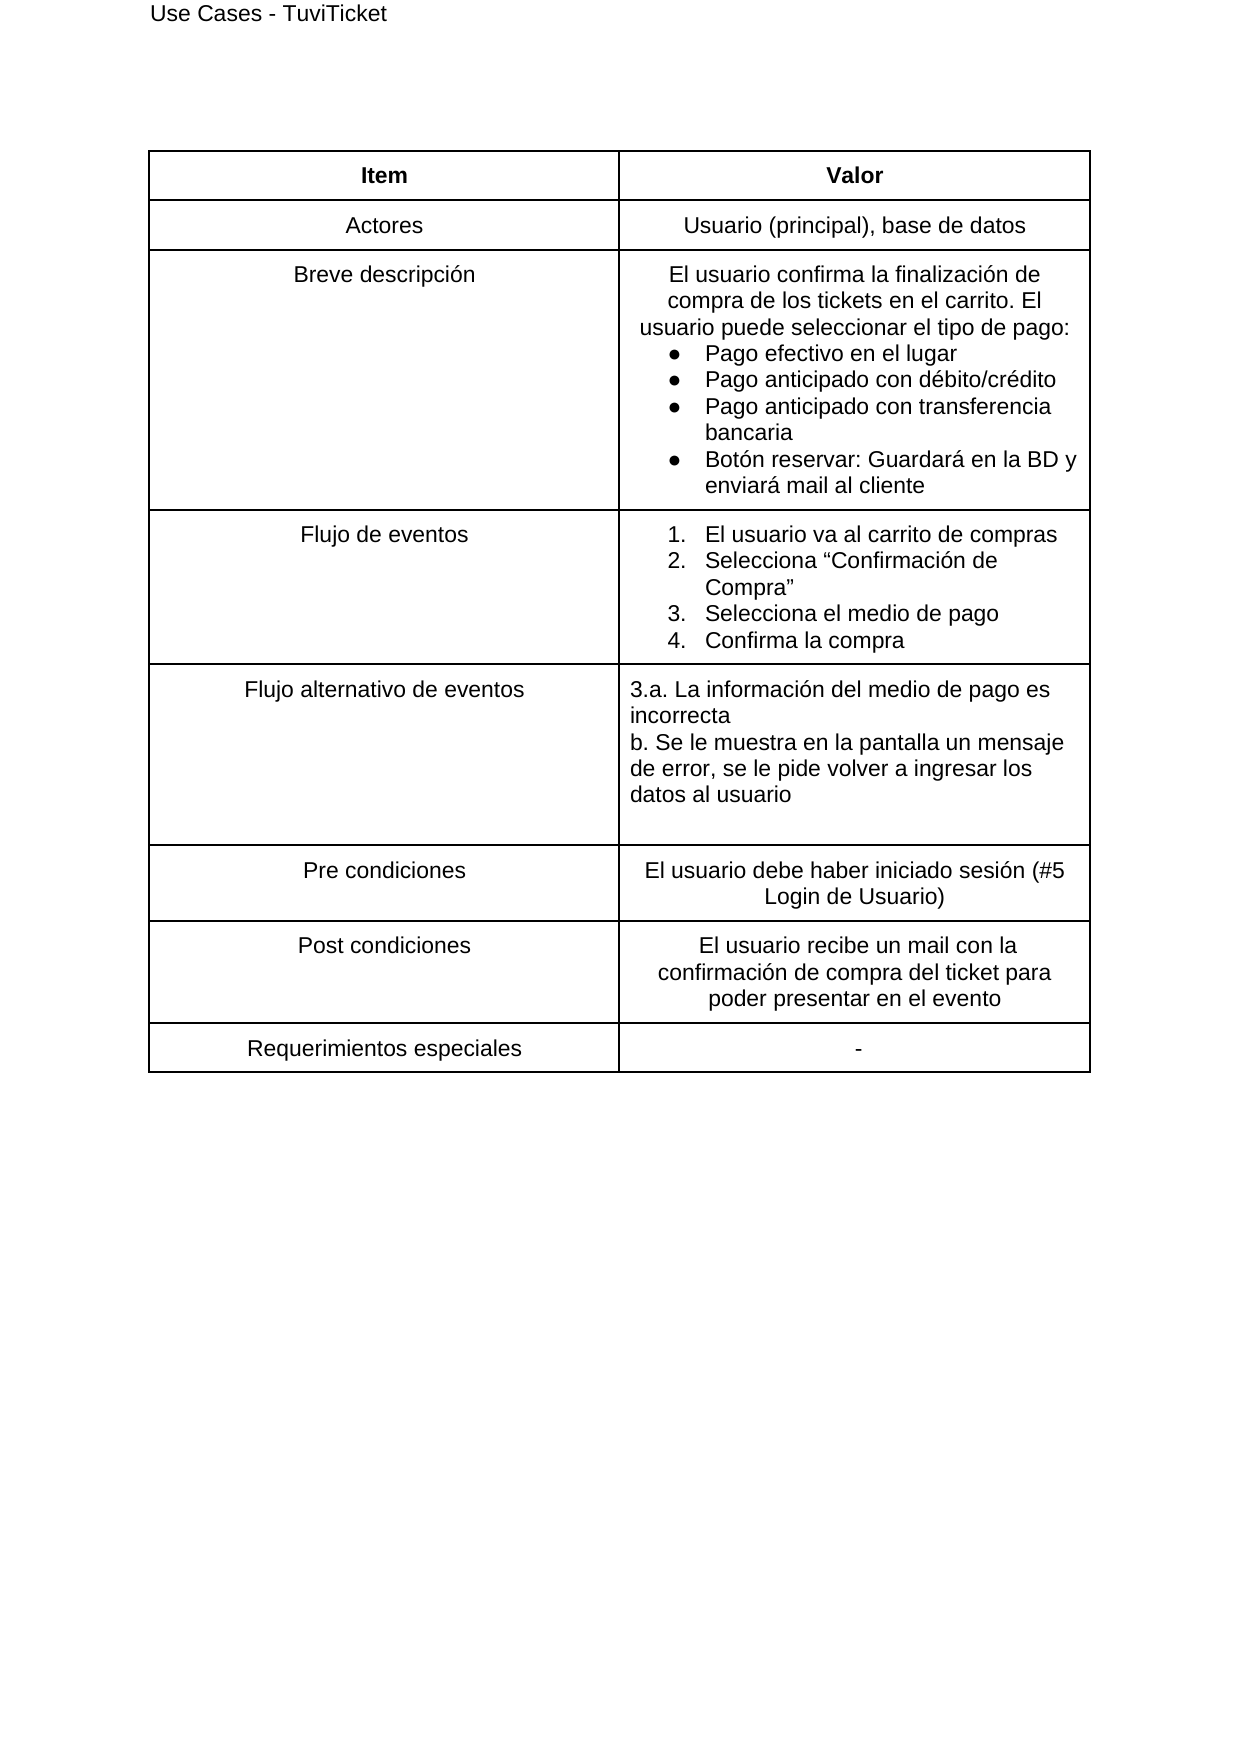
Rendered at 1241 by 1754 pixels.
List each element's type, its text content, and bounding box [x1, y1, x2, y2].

table_header Item [150, 152, 618, 199]
table_cell Pre condiciones [150, 846, 618, 920]
table_cell El usuario debe haber iniciado sesión (#5 Login de Usuario) [620, 846, 1089, 920]
table_cell Requerimientos especiales [150, 1024, 618, 1071]
table_cell Post condiciones [150, 922, 618, 1022]
table_cell Actores [150, 201, 618, 248]
table_cell Flujo de eventos [150, 511, 618, 663]
table_header Valor [620, 152, 1089, 199]
table_cell [620, 1024, 1089, 1071]
table_cell Flujo alternativo de eventos [150, 665, 618, 844]
table_cell Usuario (principal), base de datos [620, 201, 1089, 248]
table_cell Breve descripción [150, 251, 618, 509]
table_cell 3.a. La información del medio de pago es incorrecta b. Se le muestra en la pantalla un mensaje de error, se le pide volver a ingresar los datos al usuario [620, 665, 1089, 844]
table_cell El usuario confirma la finalización de compra de los tickets en el carrito. El usuario puede seleccionar el tipo de pago: Pago efectivo en el lugar Pago anticipado con débito/crédito Pago anticipado con transferencia bancaria Botón reservar: Guardará en la BD y enviará mail al cliente [620, 251, 1089, 509]
table_cell El usuario va al carrito de compras Selecciona “Confirmación de Compra” Selecciona el medio de pago Confirma la compra [620, 511, 1089, 663]
table_cell El usuario recibe un mail con la confirmación de compra del ticket para poder presentar en el evento [620, 922, 1089, 1022]
